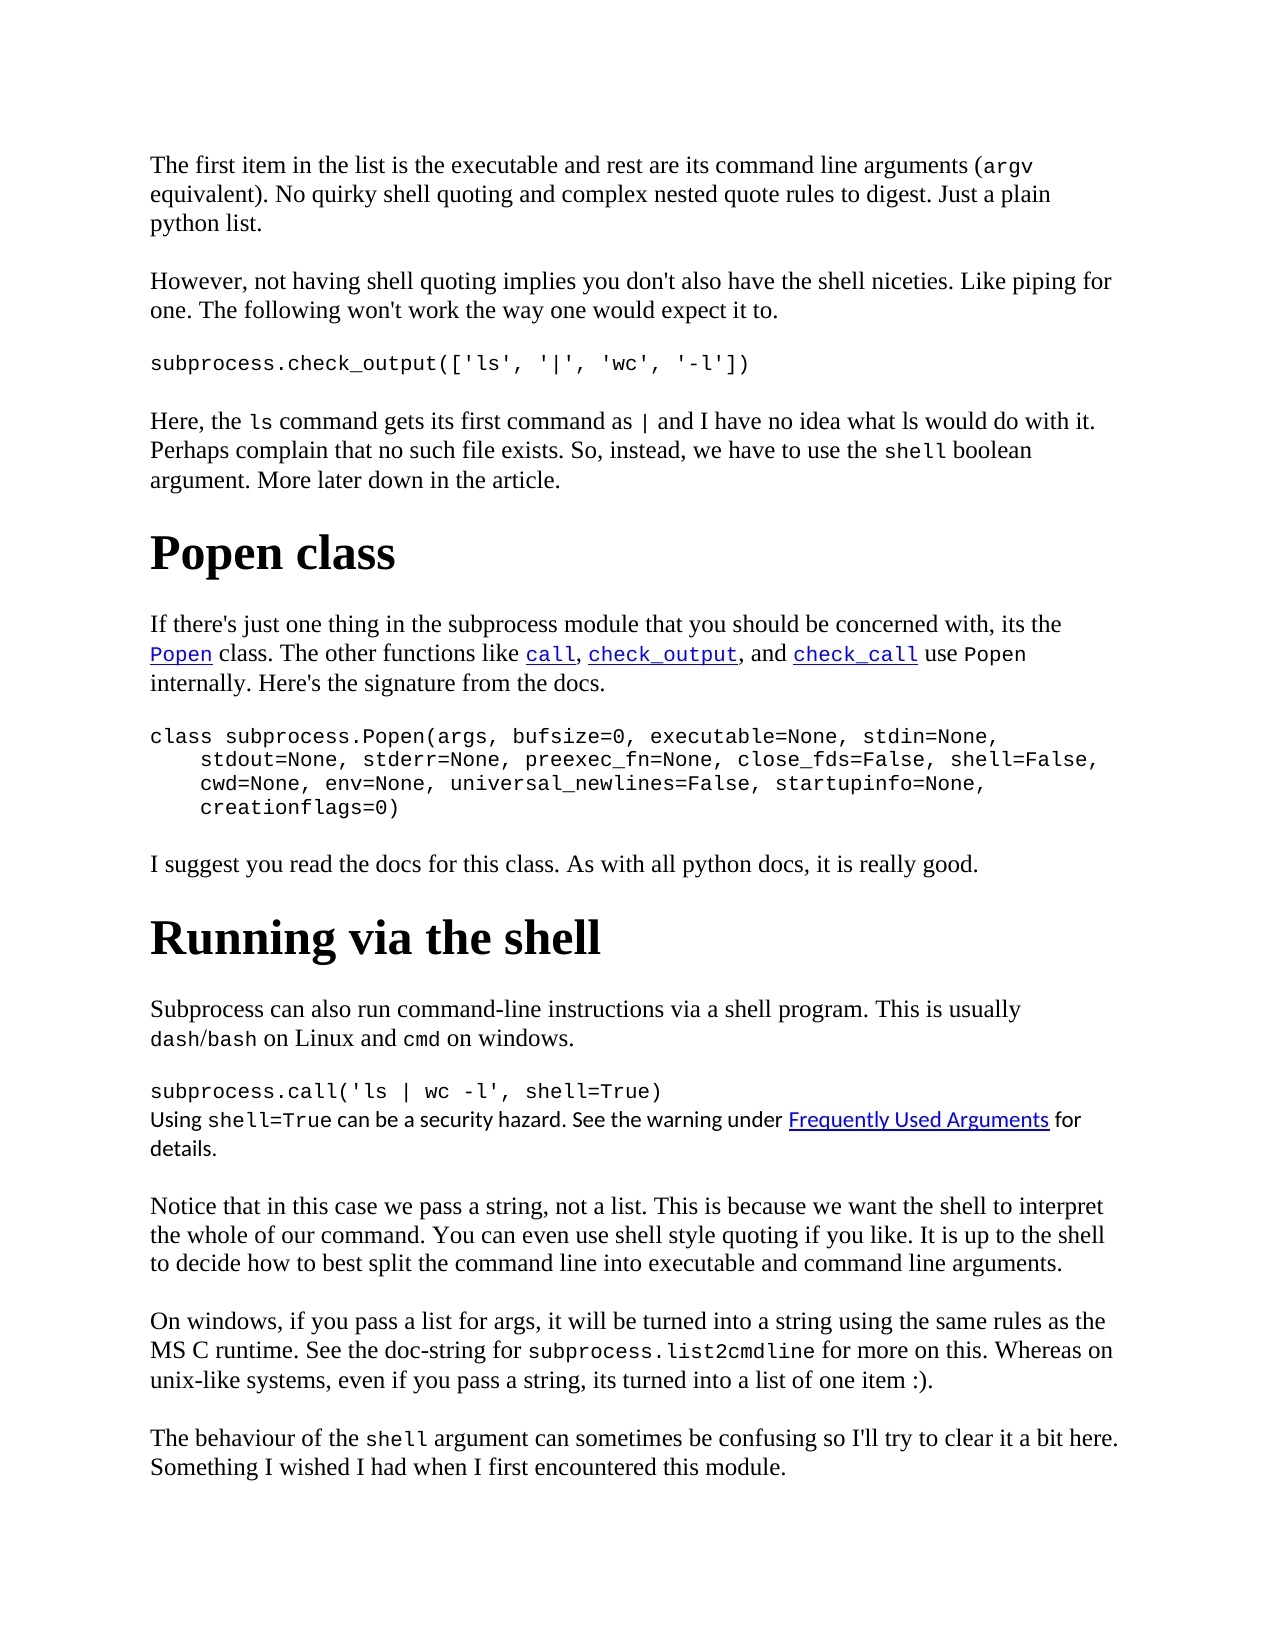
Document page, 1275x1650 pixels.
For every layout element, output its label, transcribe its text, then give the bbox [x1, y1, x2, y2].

text Popen class [150, 523, 1125, 580]
text Notice that in this case we pass a string, not a list. This is because we want the shell to interpret the whole of our command. You can even use shell style quoting if you like. It is up to the shell to decide how to best split the command line into executable and command line arguments. [150, 1191, 1125, 1277]
text subprocess.check_output(['ls', '|', 'wc', '-l']) [150, 353, 1125, 377]
text On windows, if you pass a list for args, it will be turned into a string using the same rules as the MS C runtime. See the doc-string for subprocess.list2cmdline for more on this. Whereas on unix-like systems, even if you pass a string, its turned into a list of one item :). [150, 1306, 1125, 1393]
text Running via the shell [150, 907, 1125, 965]
text Subprocess can also run command-line instructions via a shell program. This is usually dash/bash on Linux and cmd on windows. [150, 994, 1125, 1052]
text The first item in the list is the executable and rest are its command line arguments (argv equivalent). No quirky shell quoting and complex nested quote rules to digest. Just a plain python list. [150, 150, 1125, 237]
text If there's just one thing in the subprocess module that you should be concerned with, its the Popen class. The other functions like call, check_output, and check_call use Popen internally. Here's the signature from the docs. [150, 609, 1125, 697]
text Here, the ls command gets its first command as | and I have no idea what ls would do with it. Perhaps complain that no such file exists. So, instead, we have to use the shell boolean argument. More later down in the article. [150, 406, 1125, 494]
text cwd=None, env=None, universal_newlines=False, startupinfo=None, [150, 773, 1125, 797]
text stdout=None, stderr=None, preexec_fn=None, close_fds=False, shell=False, [150, 749, 1125, 773]
text Using shell=True can be a security hazard. See the warning under Frequently Used Arguments for details. [150, 1105, 1125, 1162]
text subprocess.call('ls | wc -l', shell=True) [150, 1082, 1125, 1105]
text creationflags=0) [150, 797, 1125, 820]
text class subprocess.Popen(args, bufsize=0, executable=None, stdin=None, [150, 726, 1125, 749]
text The behaviour of the shell argument can sometimes be confusing so I'll try to clear it a bit here. Something I wished I had when I first encountered this module. [150, 1423, 1125, 1481]
text I suggest you read the docs for this class. As with all python docs, it is really good. [150, 849, 1125, 878]
text However, not having shell quoting implies you don't also have the shell niceties. Like piping for one. The following won't work the way one would expect it to. [150, 266, 1125, 324]
